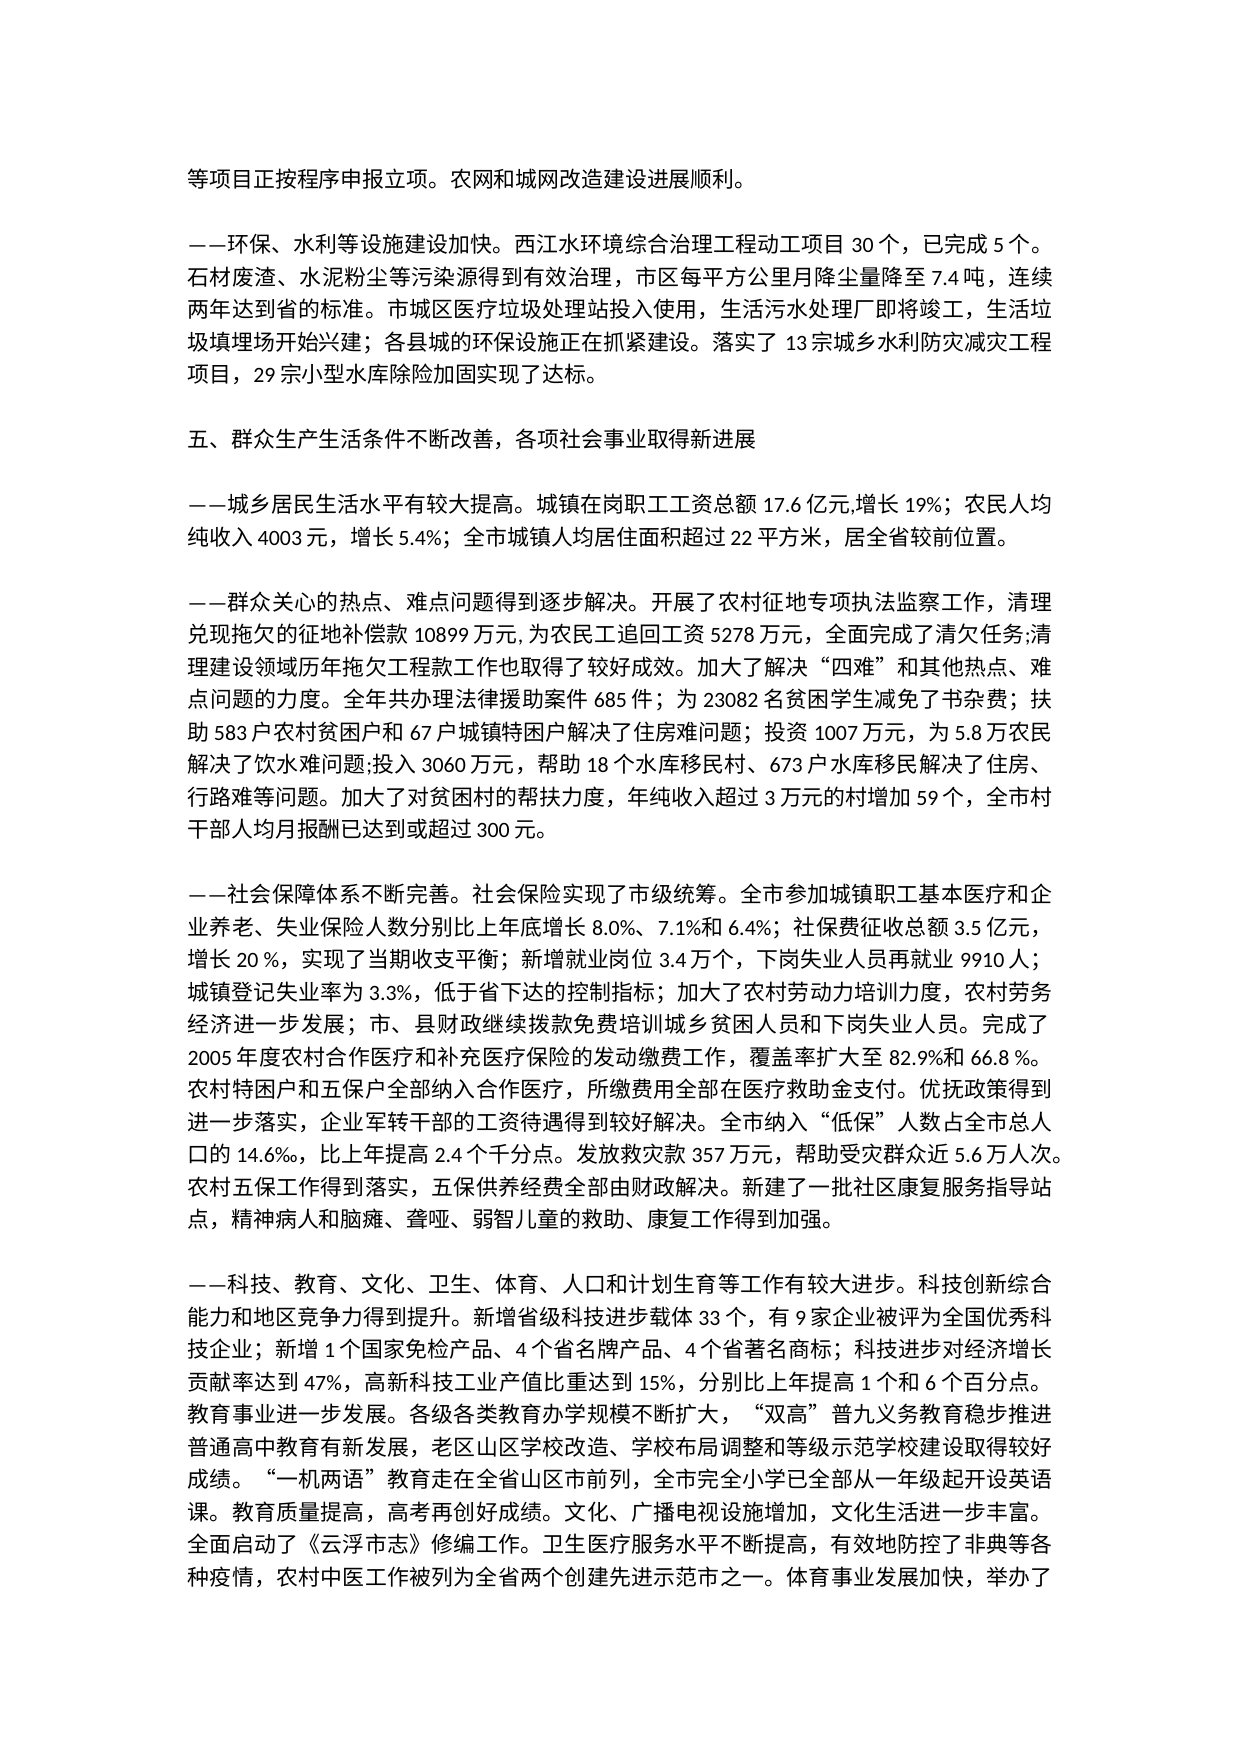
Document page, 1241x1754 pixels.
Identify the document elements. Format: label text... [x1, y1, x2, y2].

text ——城乡居民生活水平有较大提高。城镇在岗职工工资总额17.6亿元,增长19%；农民人均纯收入4003元，增长5.4%；全市城镇人均居住面积超过22平方米，居全省较前位置。 [187, 487, 1053, 552]
text ——社会保障体系不断完善。社会保险实现了市级统筹。全市参加城镇职工基本医疗和企业养老、失业保险人数分别比上年底增长8.0%、7.1%和6.4%；社保费征收总额3.5亿元，增长20 %，实现了当期收支平衡；新增就业岗位3.4万个，下岗失业人员再就业9910人；城镇登记失业率为3.3%，低于省下达的控制指标；加大了农村劳动力培训力度，农村劳务经济进一步发展；市、县财政继续拨款免费培训城乡贫困人员和下岗失业人员。完成了2005年度农村合作医疗和补充医疗保险的发动缴费工作，覆盖率扩大至82.9%和66.8 %。农村特困户和五保户全部纳入合作医疗，所缴费用全部在医疗救助金支付。优抚政策得到进一步落实，企业军转干部的工资待遇得到较好解决。全市纳入“低保”人数占全市总人口的14.6‰，比上年提高2.4个千分点。发放救灾款357万元，帮助受灾群众近5.6万人次。农村五保工作得到落实，五保供养经费全部由财政解决。新建了一批社区康复服务指导站点，精神病人和脑瘫、聋哑、弱智儿童的救助、康复工作得到加强。 [187, 877, 1053, 1234]
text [187, 162, 1053, 194]
text ——群众关心的热点、难点问题得到逐步解决。开展了农村征地专项执法监察工作，清理兑现拖欠的征地补偿款10899万元, 为农民工追回工资5278万元，全面完成了清欠任务;清理建设领域历年拖欠工程款工作也取得了较好成效。加大了解决“四难”和其他热点、难点问题的力度。全年共办理法律援助案件685件；为23082名贫困学生减免了书杂费；扶助583户农村贫困户和67户城镇特困户解决了住房难问题；投资1007万元，为5.8万农民解决了饮水难问题;投入3060万元，帮助18个水库移民村、673户水库移民解决了住房、行路难等问题。加大了对贫困村的帮扶力度，年纯收入超过3万元的村增加59个，全市村干部人均月报酬已达到或超过300元。 [187, 584, 1053, 844]
text 五、群众生产生活条件不断改善，各项社会事业取得新进展 [187, 422, 1053, 454]
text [187, 1267, 1053, 1592]
text ——环保、水利等设施建设加快。西江水环境综合治理工程动工项目30个，已完成5个。石材废渣、水泥粉尘等污染源得到有效治理，市区每平方公里月降尘量降至7.4吨，连续两年达到省的标准。市城区医疗垃圾处理站投入使用，生活污水处理厂即将竣工，生活垃圾填埋场开始兴建；各县城的环保设施正在抓紧建设。落实了13宗城乡水利防灾减灾工程项目，29宗小型水库除险加固实现了达标。 [187, 227, 1053, 389]
